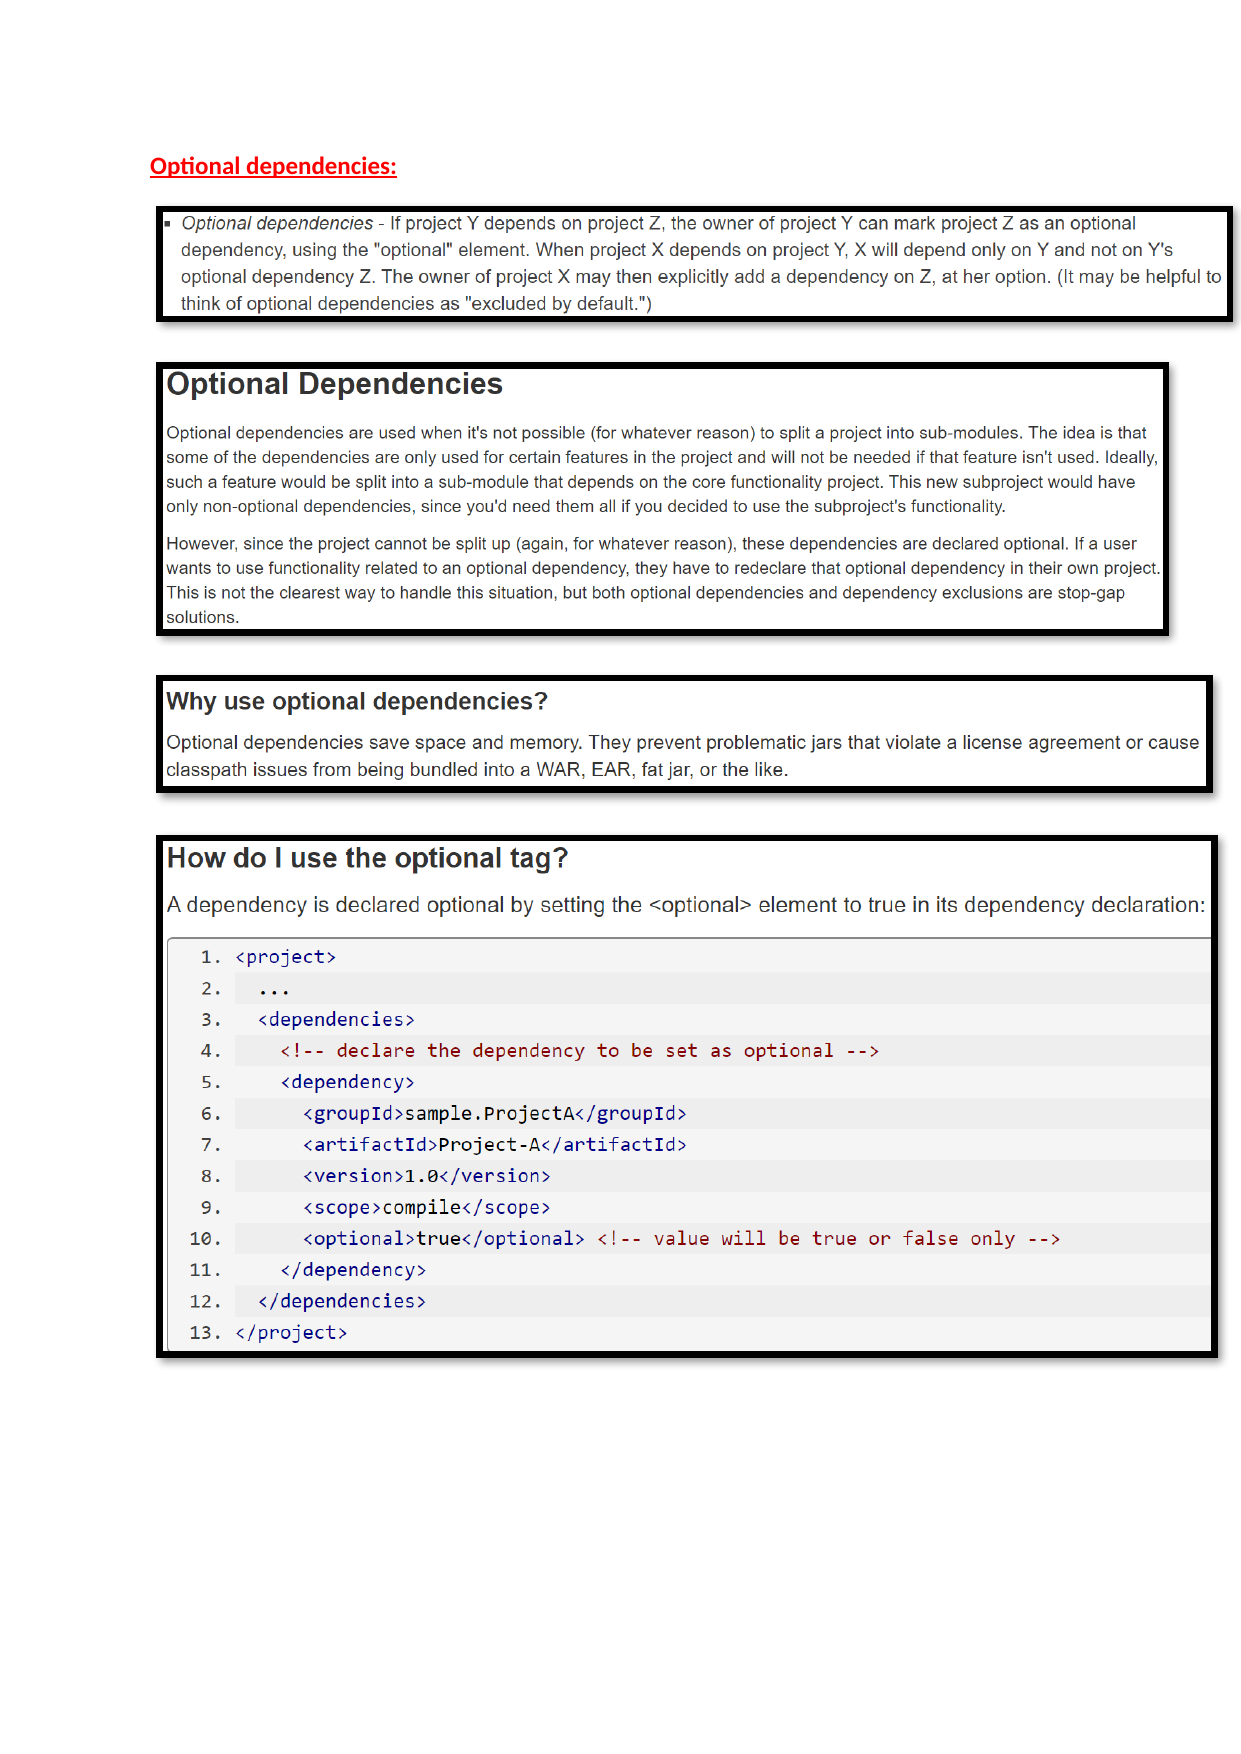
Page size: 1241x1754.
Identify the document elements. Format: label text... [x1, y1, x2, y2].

picture [163, 369, 1163, 629]
picture [163, 681, 1206, 786]
picture [163, 212, 1227, 316]
picture [163, 841, 1211, 1351]
text Optional dependencies: [150, 150, 1090, 181]
